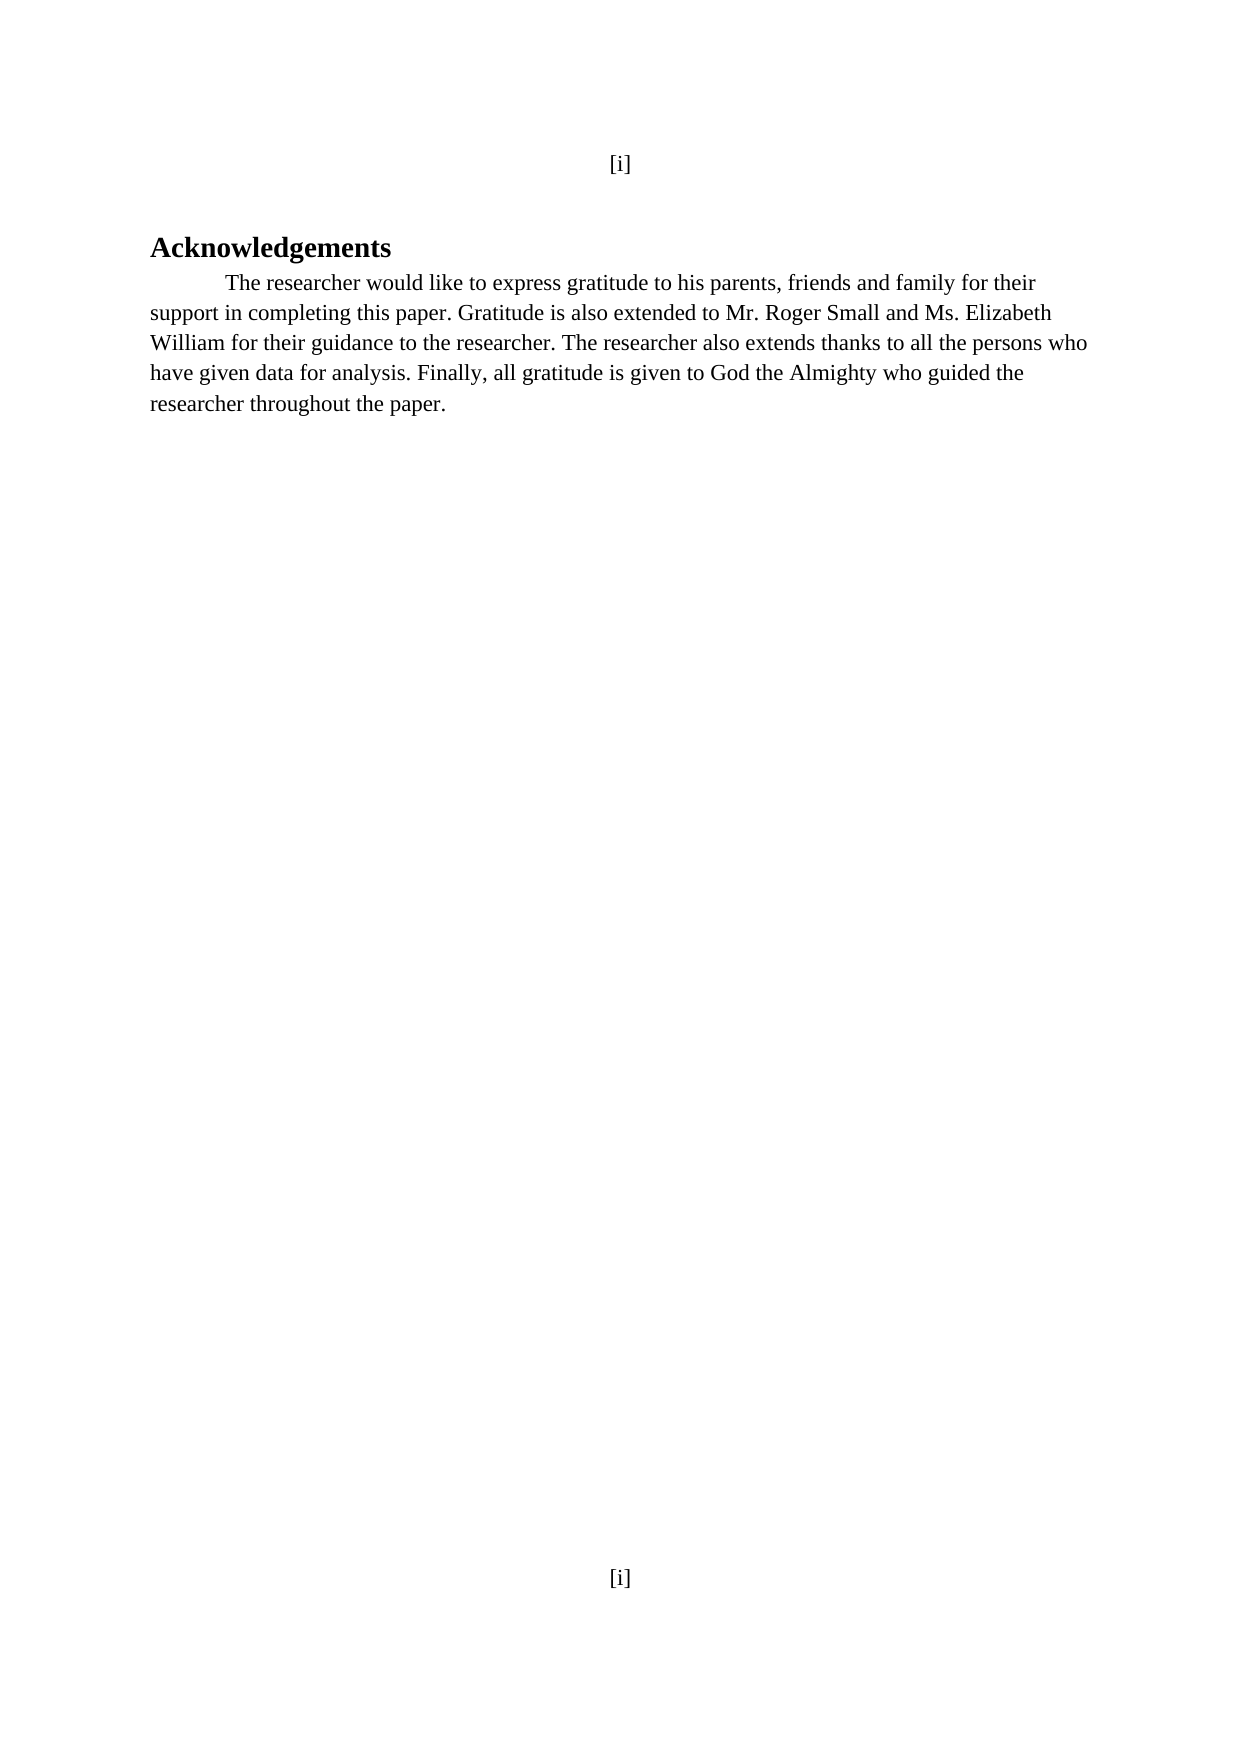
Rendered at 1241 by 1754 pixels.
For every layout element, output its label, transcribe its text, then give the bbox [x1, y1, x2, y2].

text The researcher would like to express gratitude to his parents, friends and family for their support in completing this paper. Gratitude is also extended to Mr. Roger Small and Ms. Elizabeth William for their guidance to the researcher. The researcher also extends thanks to all the persons who have given data for analysis. Finally, all gratitude is given to God the Almighty who guided the researcher throughout the paper. [150, 269, 1090, 416]
text [i] [150, 1563, 1090, 1590]
subtitle Acknowledgements [150, 230, 1090, 264]
text [i] [150, 150, 1090, 176]
